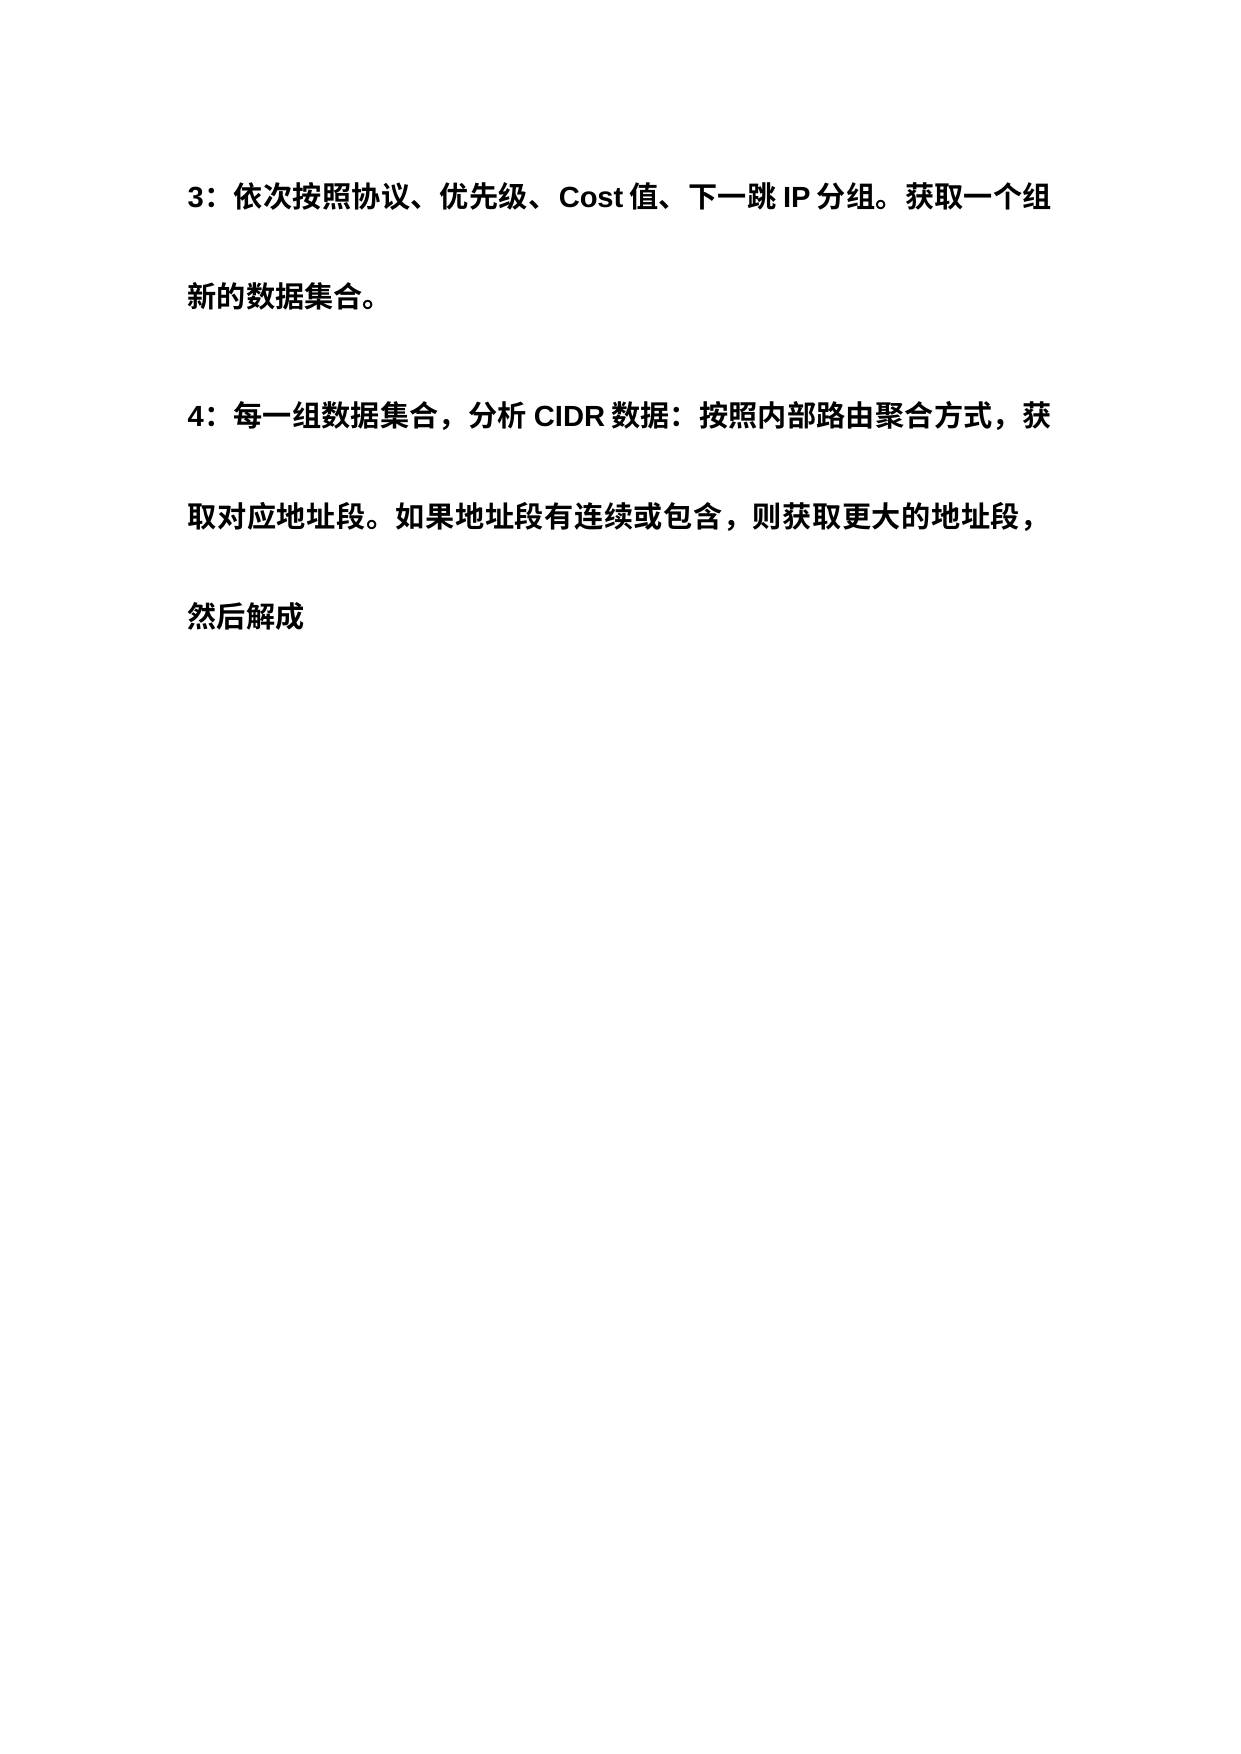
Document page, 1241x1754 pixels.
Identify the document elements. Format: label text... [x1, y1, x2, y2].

subtitle 4：每一组数据集合，分析CIDR数据：按照内部路由聚合方式，获取对应地址段。如果地址段有连续或包含，则获取更大的地址段，然后解成 [187, 381, 1053, 648]
subtitle 3：依次按照协议、优先级、Cost值、下一跳IP分组。获取一个组新的数据集合。 [187, 162, 1053, 328]
